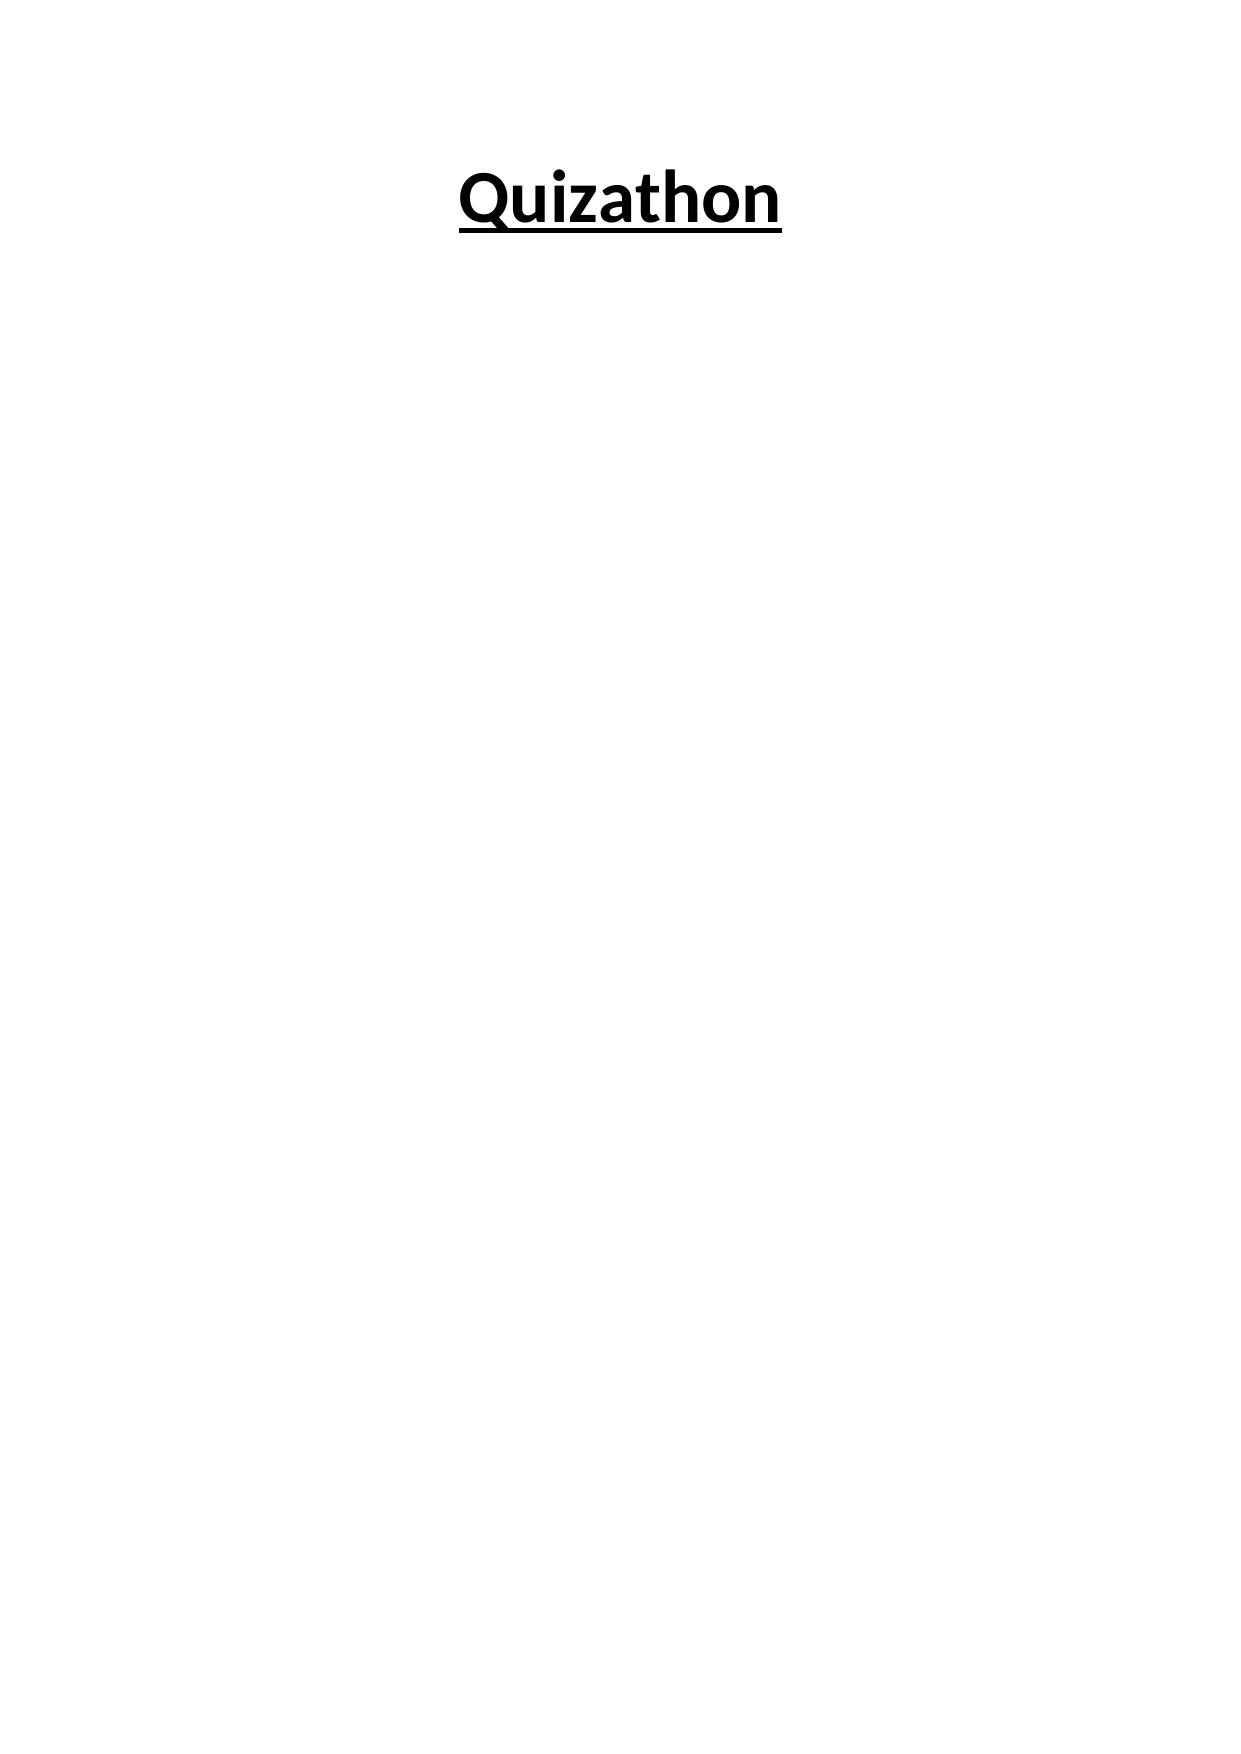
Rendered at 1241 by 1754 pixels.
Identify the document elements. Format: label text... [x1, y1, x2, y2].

text Quizathon [150, 150, 1090, 242]
